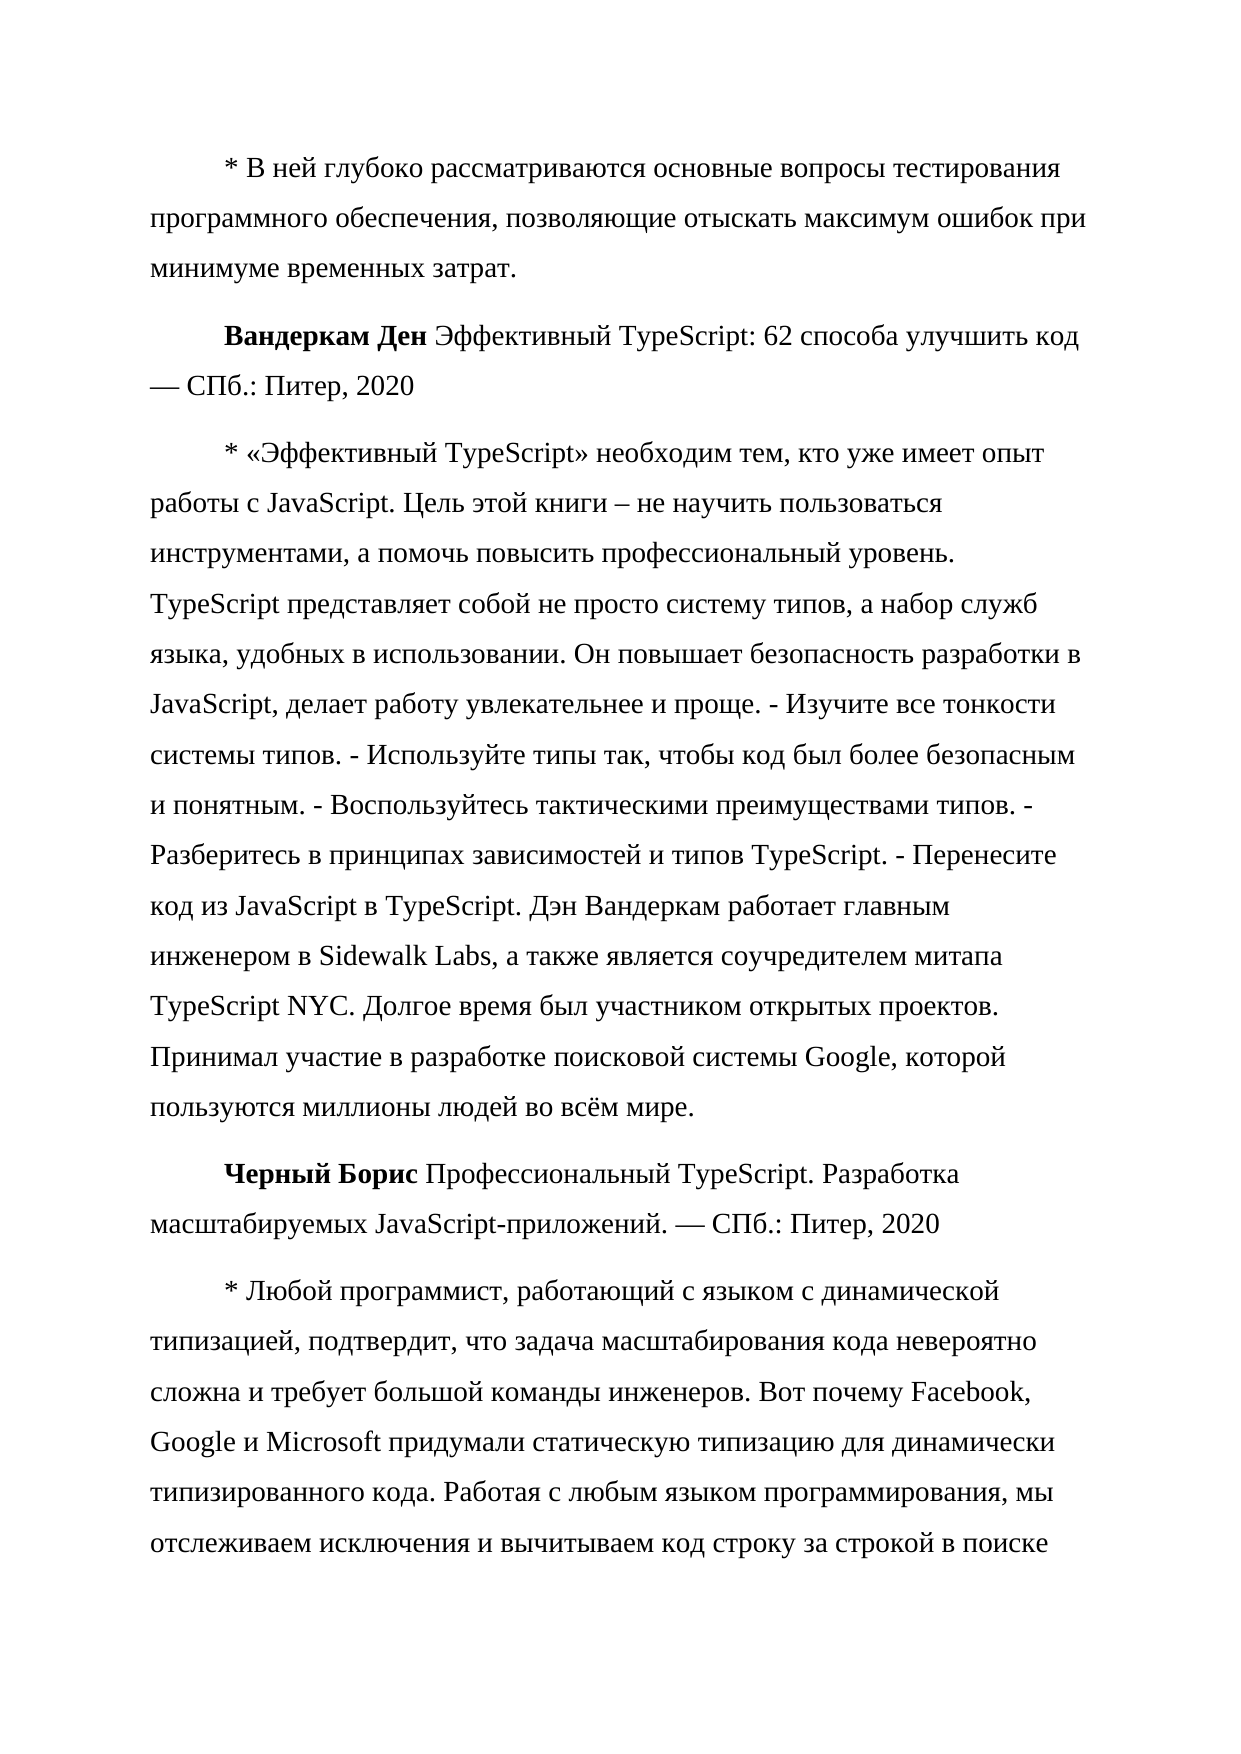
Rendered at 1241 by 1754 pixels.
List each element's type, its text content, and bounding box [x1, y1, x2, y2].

text * В ней глубоко рассматриваются основные вопросы тестирования программного обеспечения, позволяющие отыскать максимум ошибок при минимуме временных затрат. [150, 150, 1090, 284]
text * «Эффективный TypeScript» необходим тем, кто уже имеет опыт работы с JavaScript. Цель этой книги – не научить пользоваться инструментами, а помочь повысить профессиональный уровень. TypeScript представляет собой не просто систему типов, а набор служб языка, удобных в использовании. Он повышает безопасность разработки в JavaScript, делает работу увлекательнее и проще. - Изучите все тонкости системы типов. - Используйте типы так, чтобы код был более безопасным и понятным. - Воспользуйтесь тактическими преимуществами типов. - Разберитесь в принципах зависимостей и типов TypeScript. - Перенесите код из JavaScript в TypeScript. Дэн Вандеркам работает главным инженером в Sidewalk Labs, а также является соучредителем митапа TypeScript NYC. Долгое время был участником открытых проектов. Принимал участие в разработке поисковой системы Google, которой пользуются миллионы людей во всём мире. [150, 435, 1090, 1122]
text Вандеркам Ден Эффективный TypeScript: 62 способа улучшить код — СПб.: Питер, 2020 [150, 318, 1090, 401]
text Черный Борис Профессиональный TypeScript. Разработка масштабируемых JavaScript-приложений. — СПб.: Питер, 2020 [150, 1156, 1090, 1240]
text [150, 1273, 1090, 1558]
